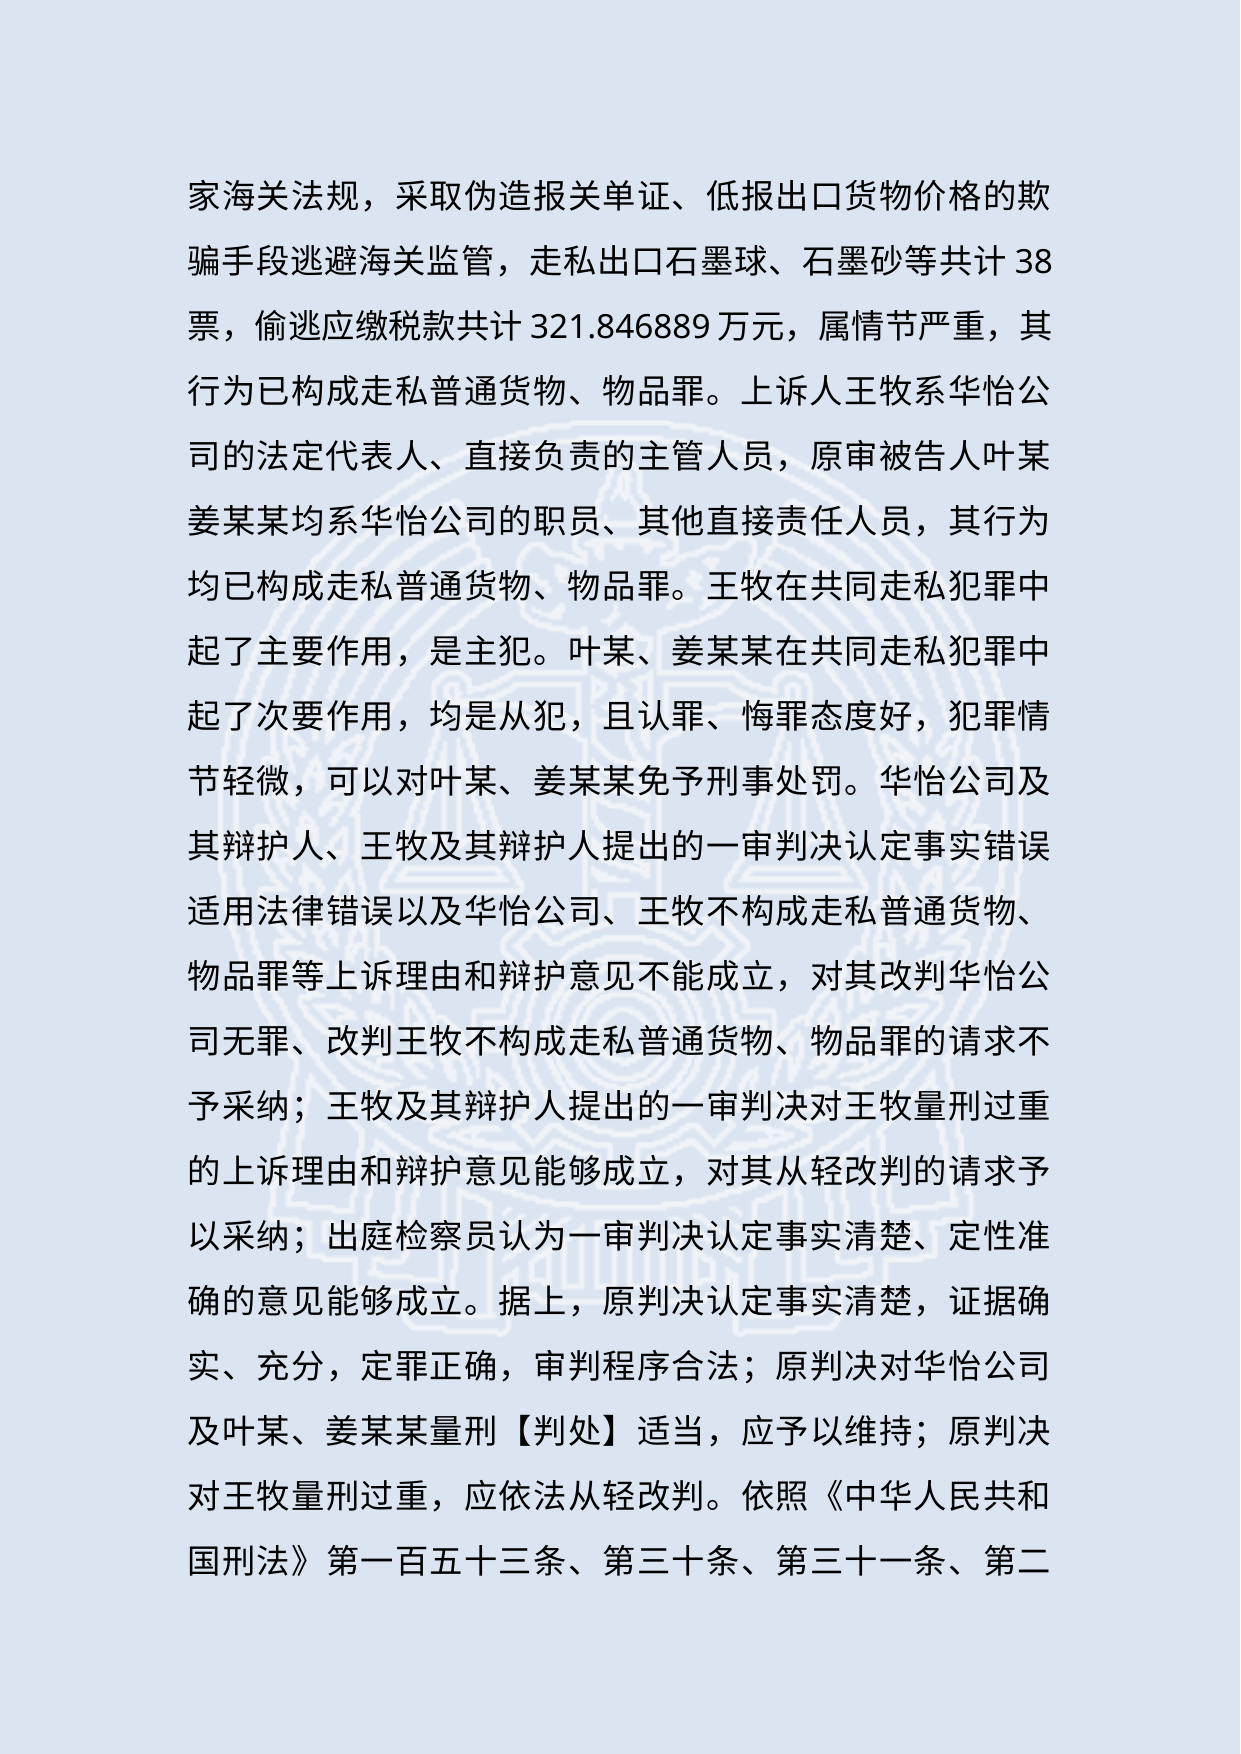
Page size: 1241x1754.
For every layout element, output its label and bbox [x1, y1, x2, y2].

text [187, 162, 1053, 1592]
